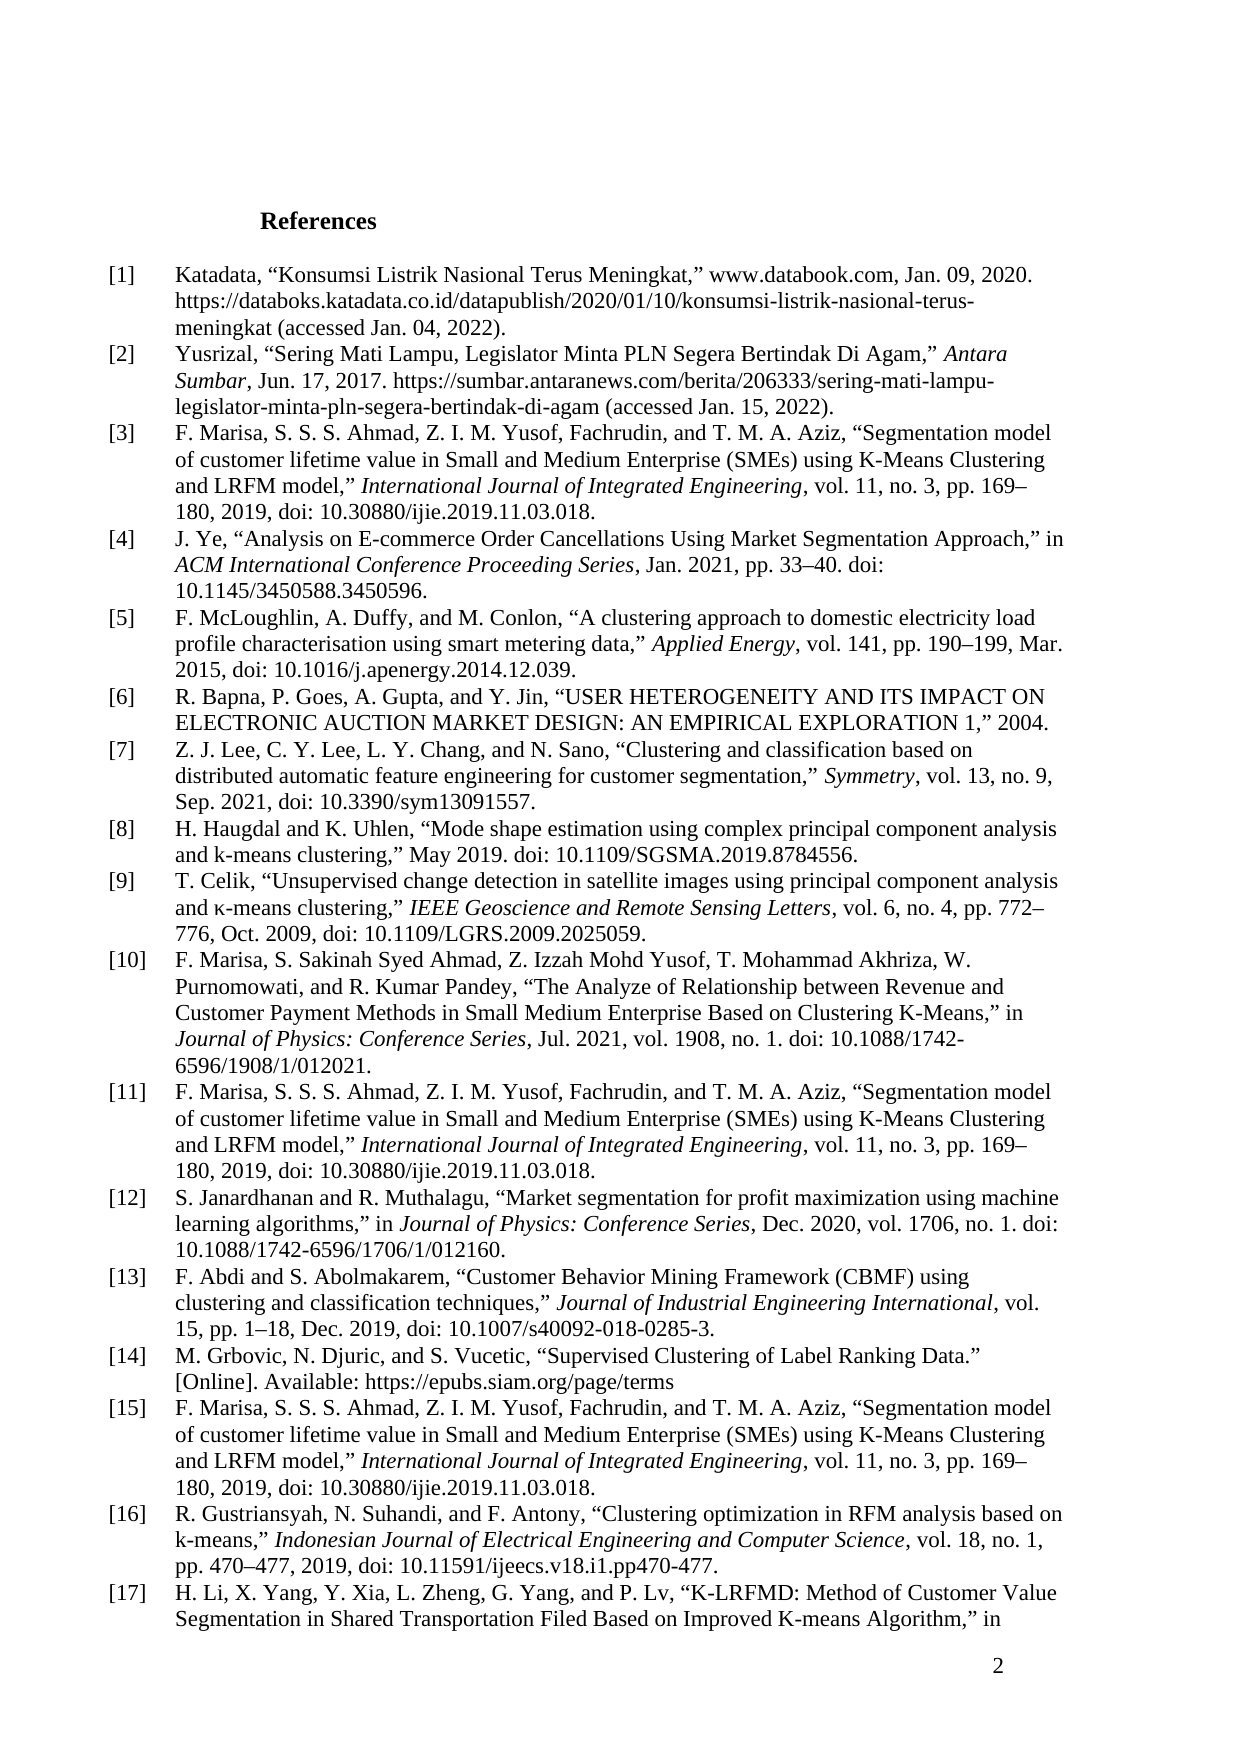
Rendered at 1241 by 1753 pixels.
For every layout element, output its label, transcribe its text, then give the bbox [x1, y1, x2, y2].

subtitle References [260, 206, 1065, 235]
